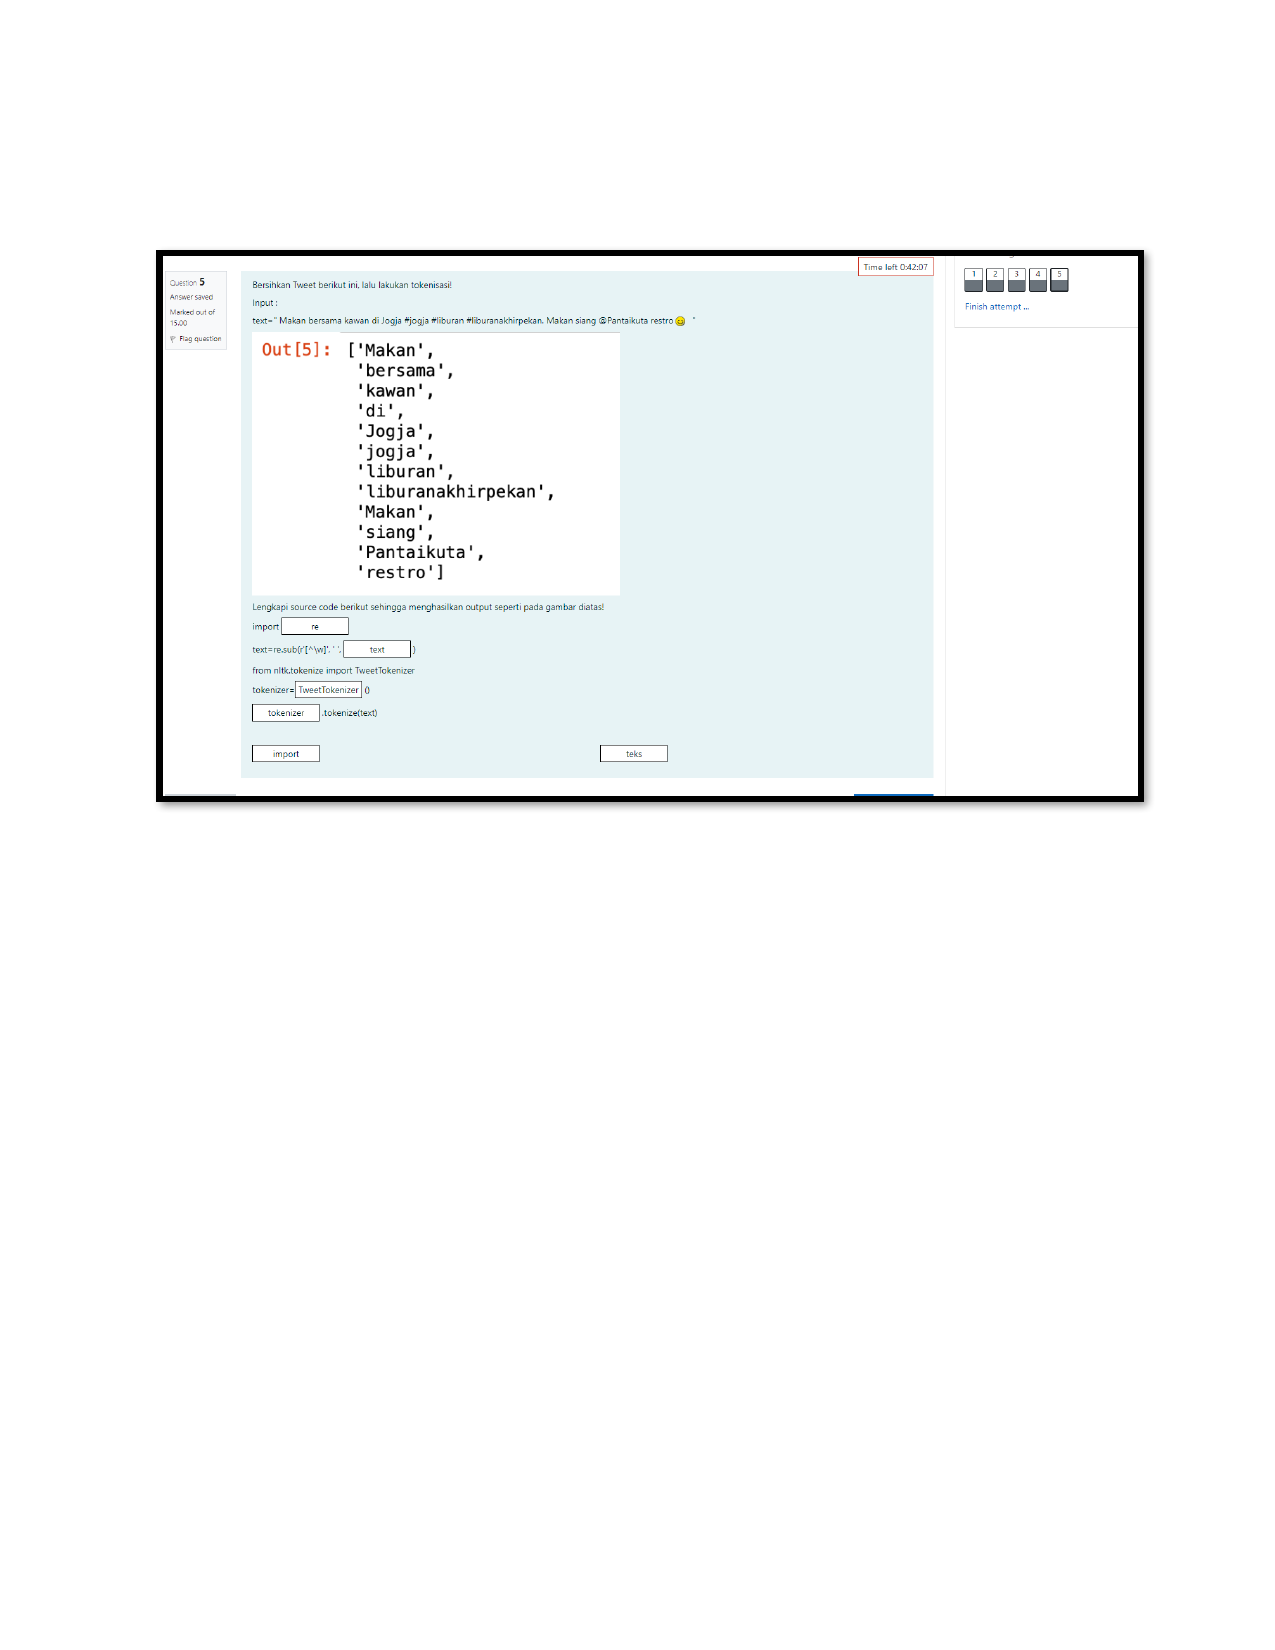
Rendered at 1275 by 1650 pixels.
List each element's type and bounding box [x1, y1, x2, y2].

picture [163, 256, 1138, 796]
